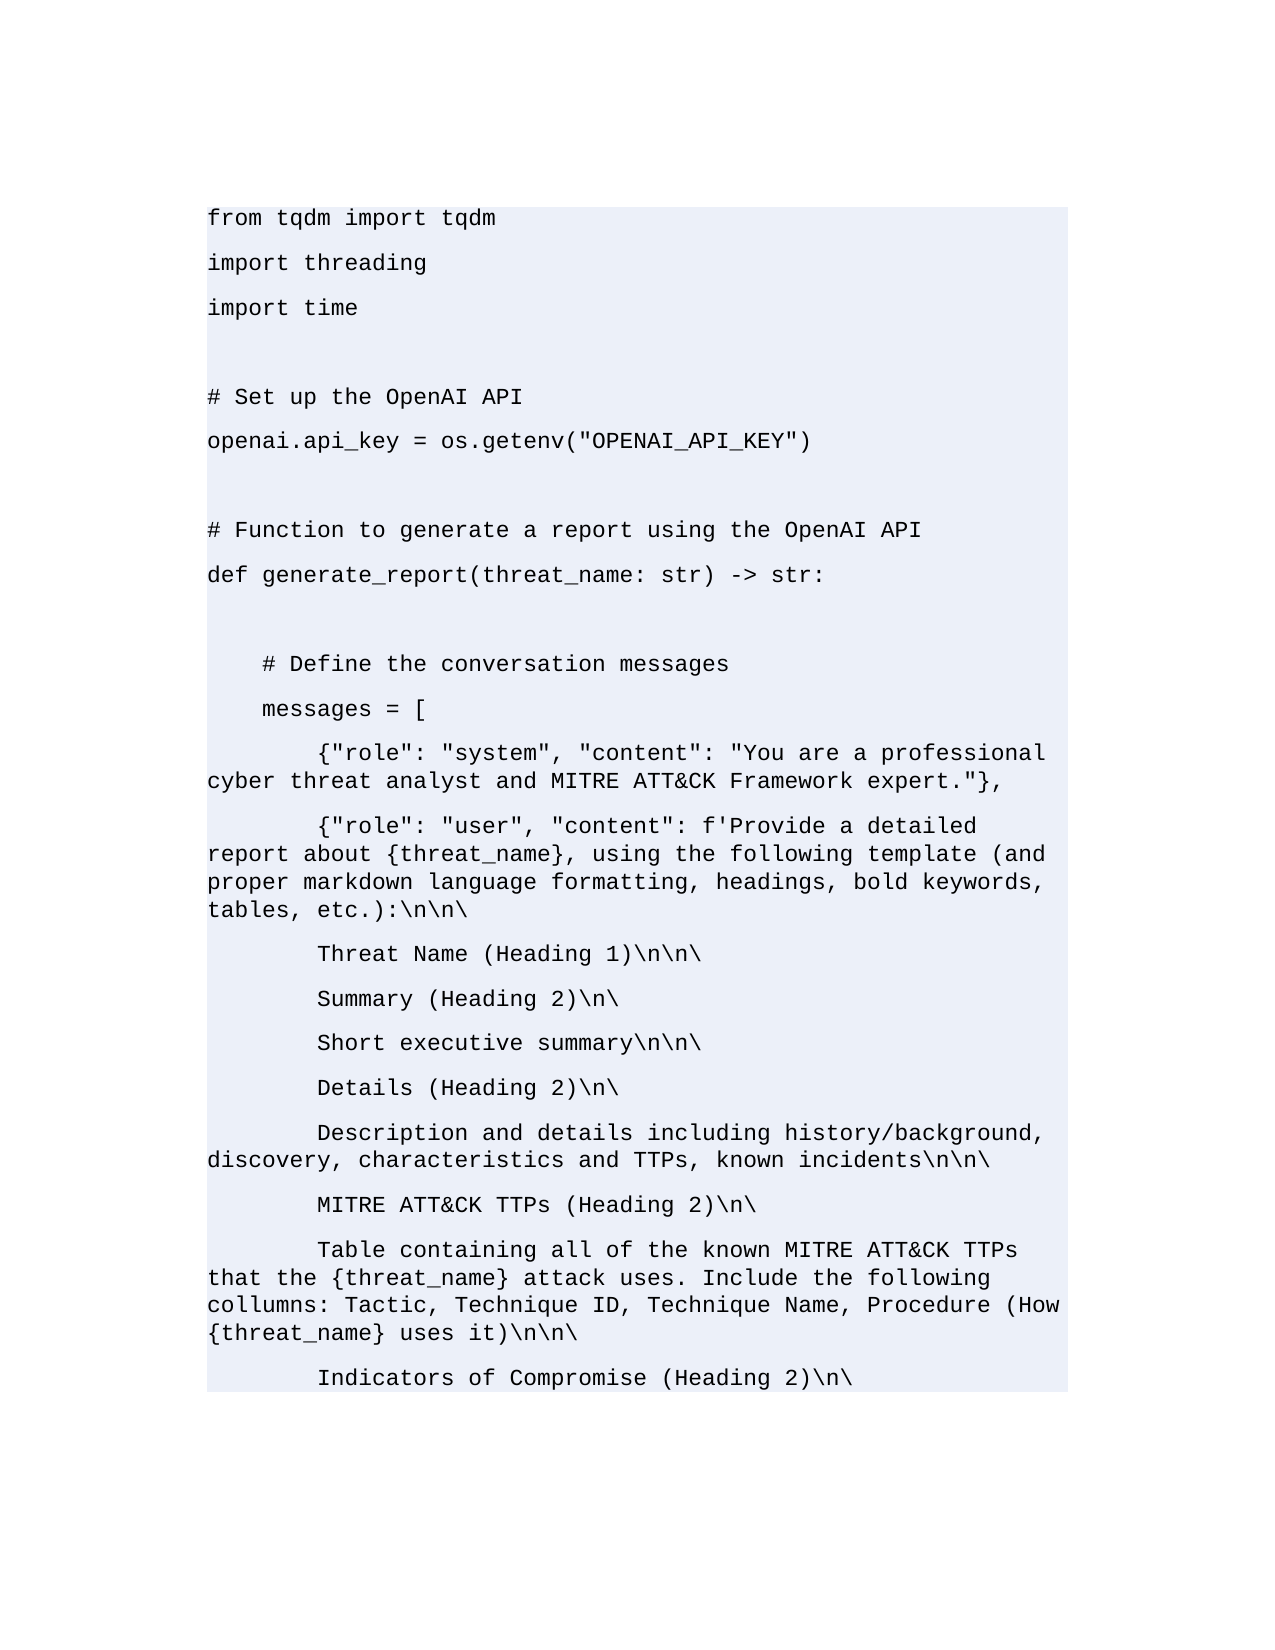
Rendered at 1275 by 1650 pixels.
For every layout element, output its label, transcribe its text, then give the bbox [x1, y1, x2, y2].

text from tqdm import tqdm [207, 207, 1068, 233]
text Summary (Heading 2)\n\ [207, 987, 1068, 1013]
text Table containing all of the known MITRE ATT&CK TTPs that the {threat_name} attack uses. Include the following collumns: Tactic, Technique ID, Technique Name, Procedure (How {threat_name} uses it)\n\n\ [207, 1238, 1068, 1348]
text {"role": "system", "content": "You are a professional cyber threat analyst and MITRE ATT&CK Framework expert."}, [207, 742, 1068, 796]
text Short executive summary\n\n\ [207, 1032, 1068, 1058]
text Indicators of Compromise (Heading 2)\n\ [207, 1366, 1068, 1392]
text {"role": "user", "content": f'Provide a detailed report about {threat_name}, using the following template (and proper markdown language formatting, headings, bold keywords, tables, etc.):\n\n\ [207, 814, 1068, 924]
text import time [207, 296, 1068, 322]
text MITRE ATT&CK TTPs (Heading 2)\n\ [207, 1193, 1068, 1219]
text Threat Name (Heading 1)\n\n\ [207, 943, 1068, 968]
text # Function to generate a report using the OpenAI API [207, 519, 1068, 545]
text # Set up the OpenAI API [207, 385, 1068, 411]
text def generate_report(threat_name: str) -> str: [207, 563, 1068, 589]
text Description and details including history/background, discovery, characteristics and TTPs, known incidents\n\n\ [207, 1121, 1068, 1175]
text import threading [207, 251, 1068, 277]
text Details (Heading 2)\n\ [207, 1076, 1068, 1102]
text openai.api_key = os.getenv("OPENAI_API_KEY") [207, 430, 1068, 456]
text messages = [ [207, 697, 1068, 723]
text # Define the conversation messages [207, 653, 1068, 678]
